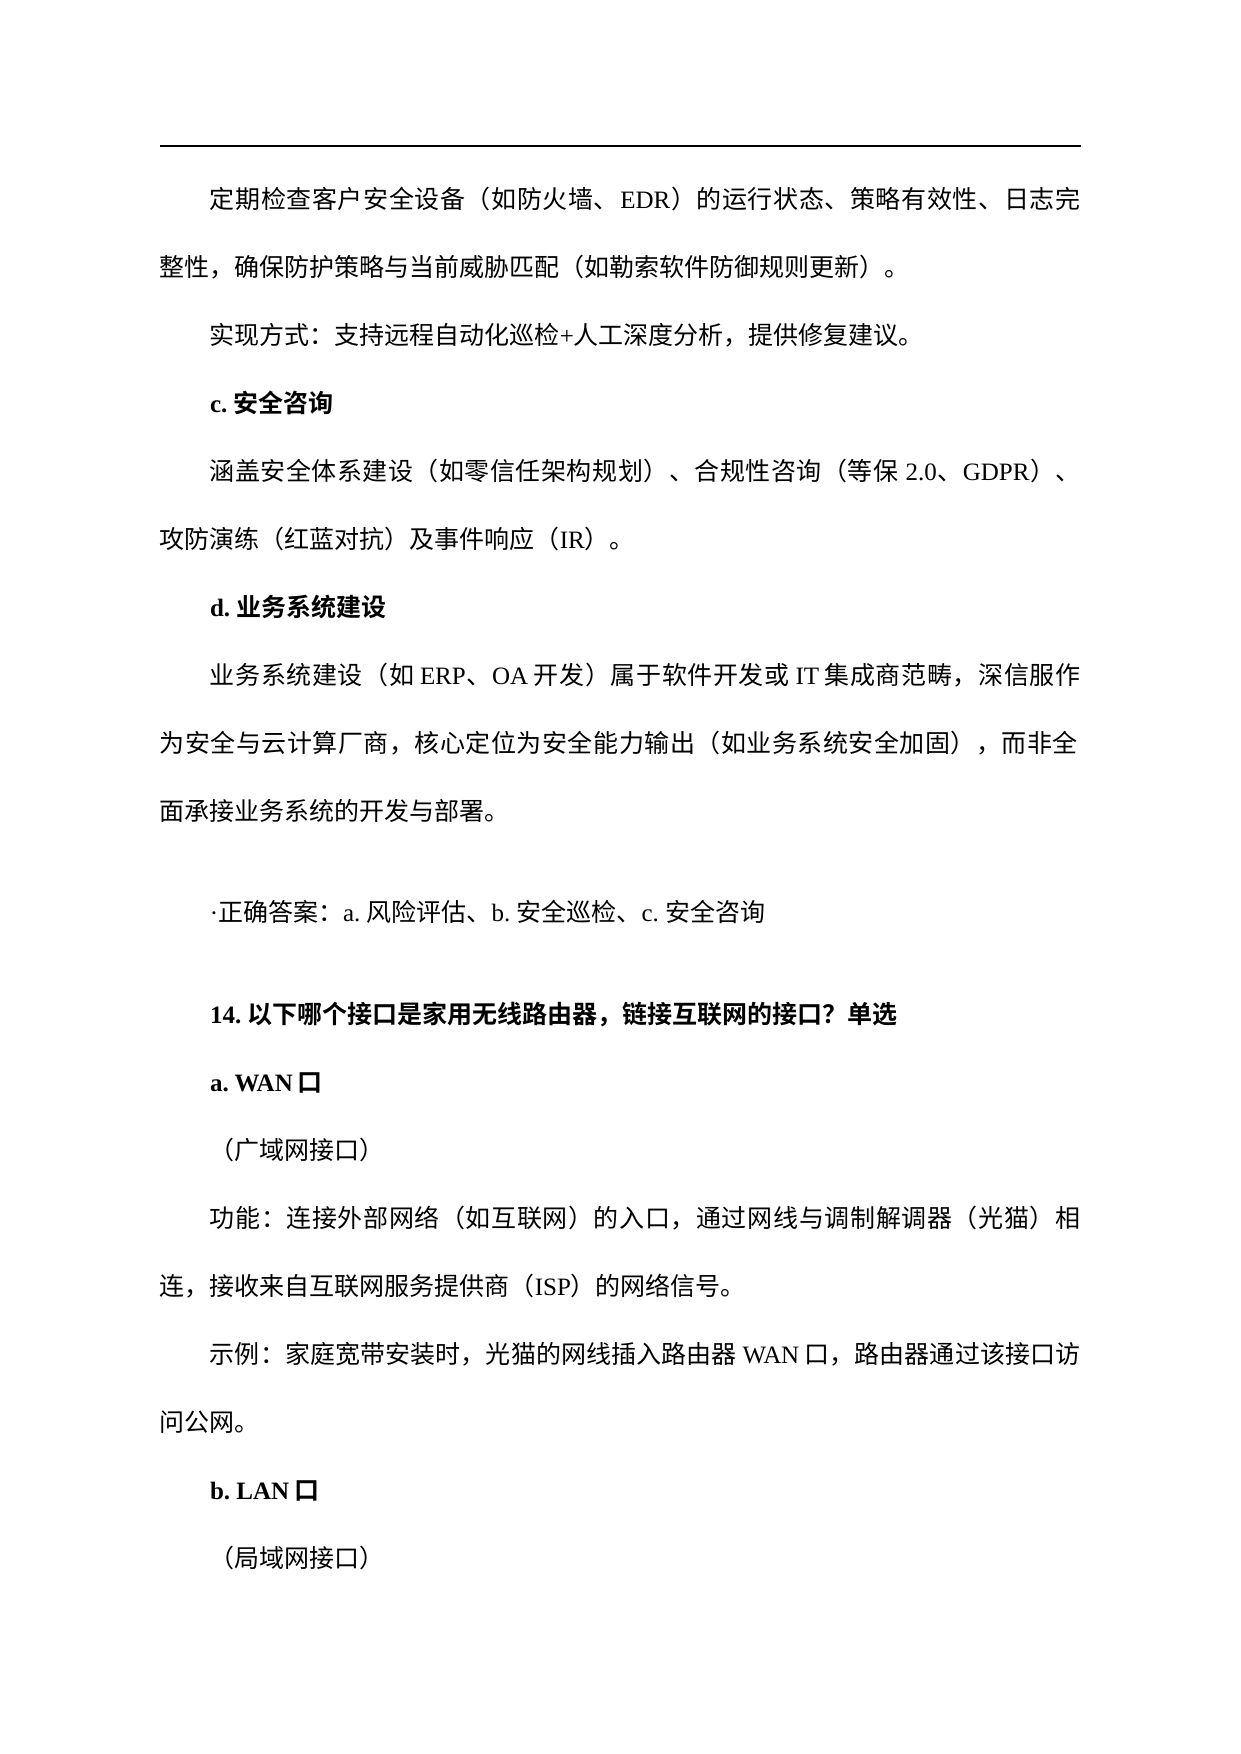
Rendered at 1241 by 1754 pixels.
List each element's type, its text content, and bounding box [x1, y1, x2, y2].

text （广域网接口） [159, 1115, 1081, 1183]
text 涵盖安全体系建设（如零信任架构规划）、合规性咨询（等保2.0、GDPR）、攻防演练（红蓝对抗）及事件响应（IR）。 [159, 436, 1081, 571]
text 实现方式：支持远程自动化巡检+人工深度分析，提供修复建议。 [159, 300, 1081, 368]
text a. WAN口 [159, 1047, 1081, 1115]
text 业务系统建设（如ERP、OA开发）属于软件开发或IT集成商范畴，深信服作为安全与云计算厂商，核心定位为安全能力输出（如业务系统安全加固），而非全面承接业务系统的开发与部署。 [159, 639, 1081, 843]
text 定期检查客户安全设备（如防火墙、EDR）的运行状态、策略有效性、日志完整性，确保防护策略与当前威胁匹配（如勒索软件防御规则更新）。 [159, 164, 1081, 300]
text （局域网接口） [159, 1522, 1081, 1590]
text d. 业务系统建设 [159, 571, 1081, 639]
text b. LAN口 [159, 1454, 1081, 1522]
text ·正确答案：a. 风险评估、b. 安全巡检、c. 安全咨询 [159, 877, 1081, 945]
text c. 安全咨询 [159, 368, 1081, 436]
text 示例：家庭宽带安装时，光猫的网线插入路由器WAN口，路由器通过该接口访问公网。 [159, 1318, 1081, 1454]
text 功能：连接外部网络（如互联网）的入口，通过网线与调制解调器（光猫）相连，接收来自互联网服务提供商（ISP）的网络信号。 [159, 1183, 1081, 1318]
text 14. 以下哪个接口是家用无线路由器，链接互联网的接口？单选 [159, 979, 1081, 1047]
